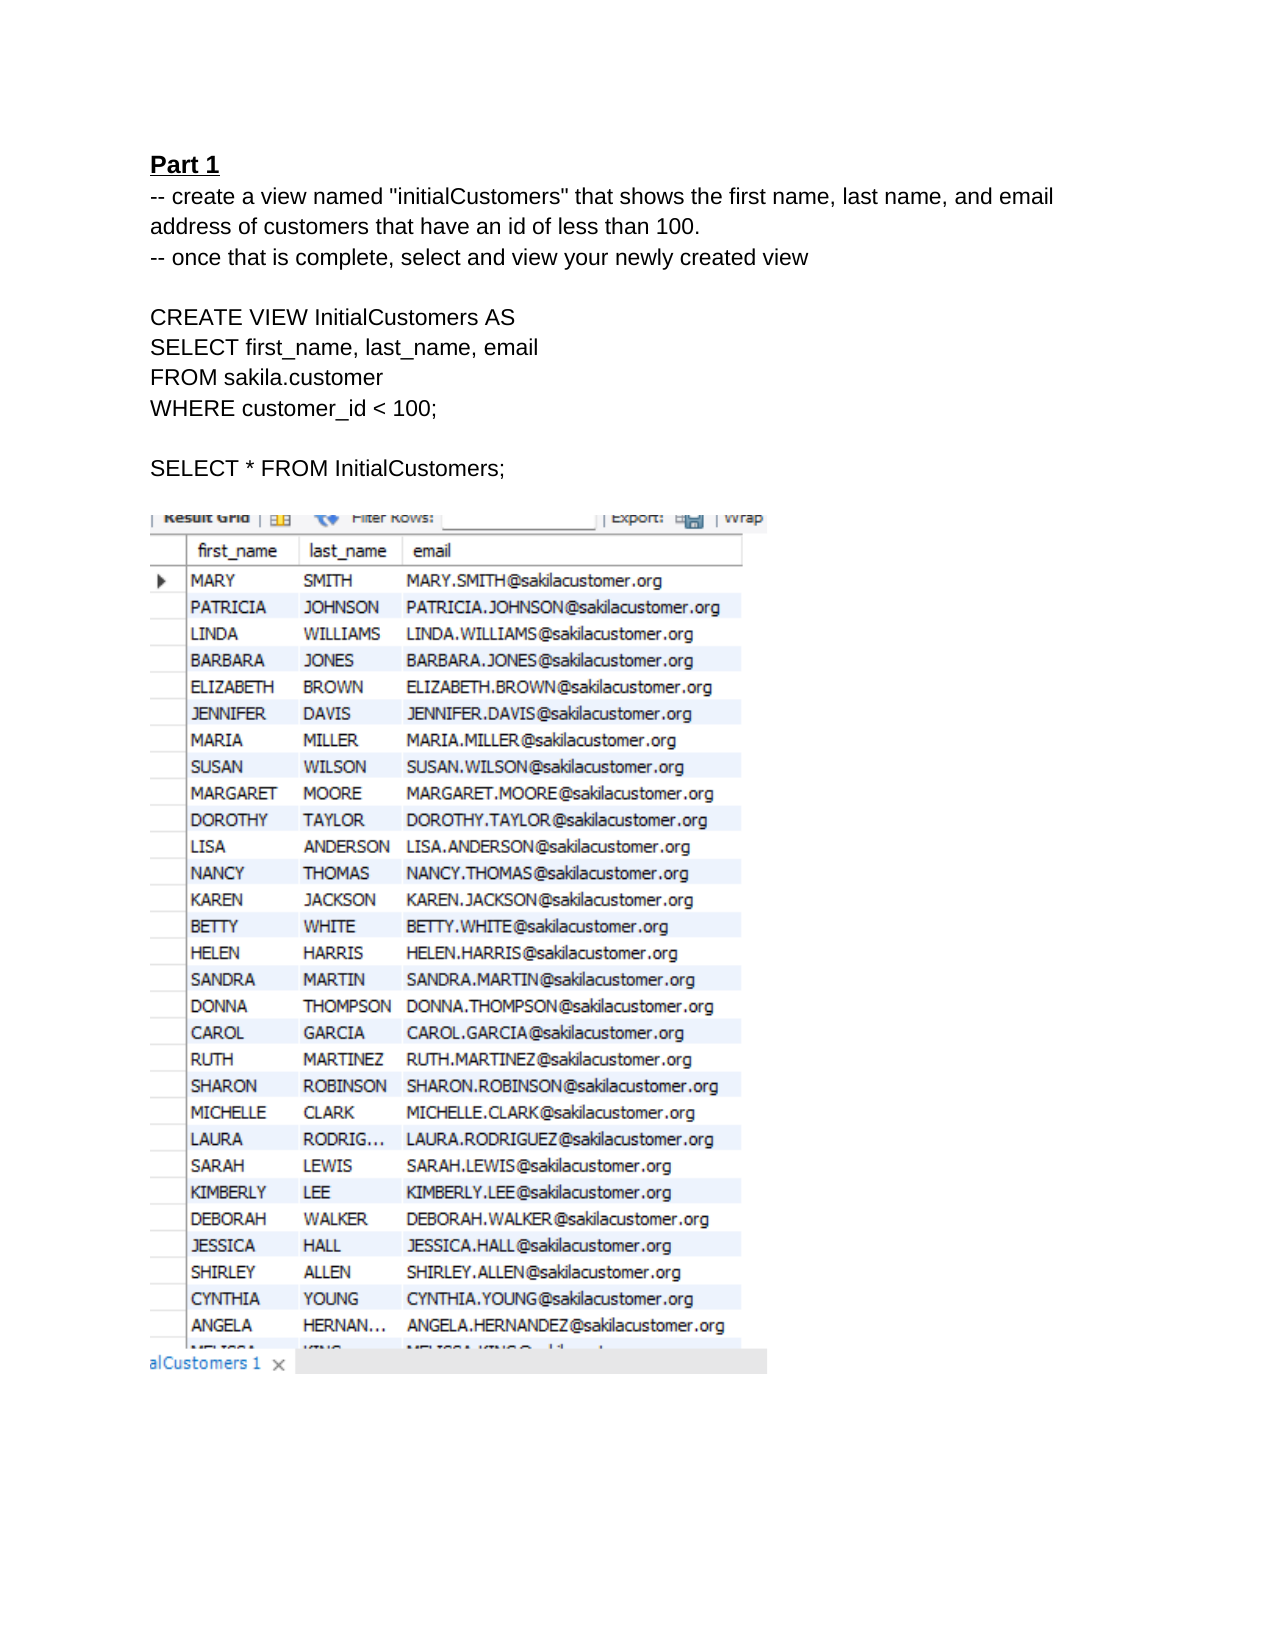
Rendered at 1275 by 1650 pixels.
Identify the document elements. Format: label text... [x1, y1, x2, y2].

text SELECT * FROM InitialCustomers; [150, 455, 1125, 481]
picture [150, 515, 768, 1374]
text WHERE customer_id < 100; [150, 394, 1125, 421]
text FROM sakila.customer [150, 364, 1125, 391]
text CREATE VIEW InitialCustomers AS [150, 304, 1125, 330]
text -- once that is complete, select and view your newly created view [150, 243, 1125, 270]
text SELECT first_name, last_name, email [150, 334, 1125, 360]
text -- create a view named "initialCustomers" that shows the first name, last name, and email address of customers that have an id of less than 100. [150, 183, 1125, 239]
text Part 1 [150, 150, 1125, 179]
